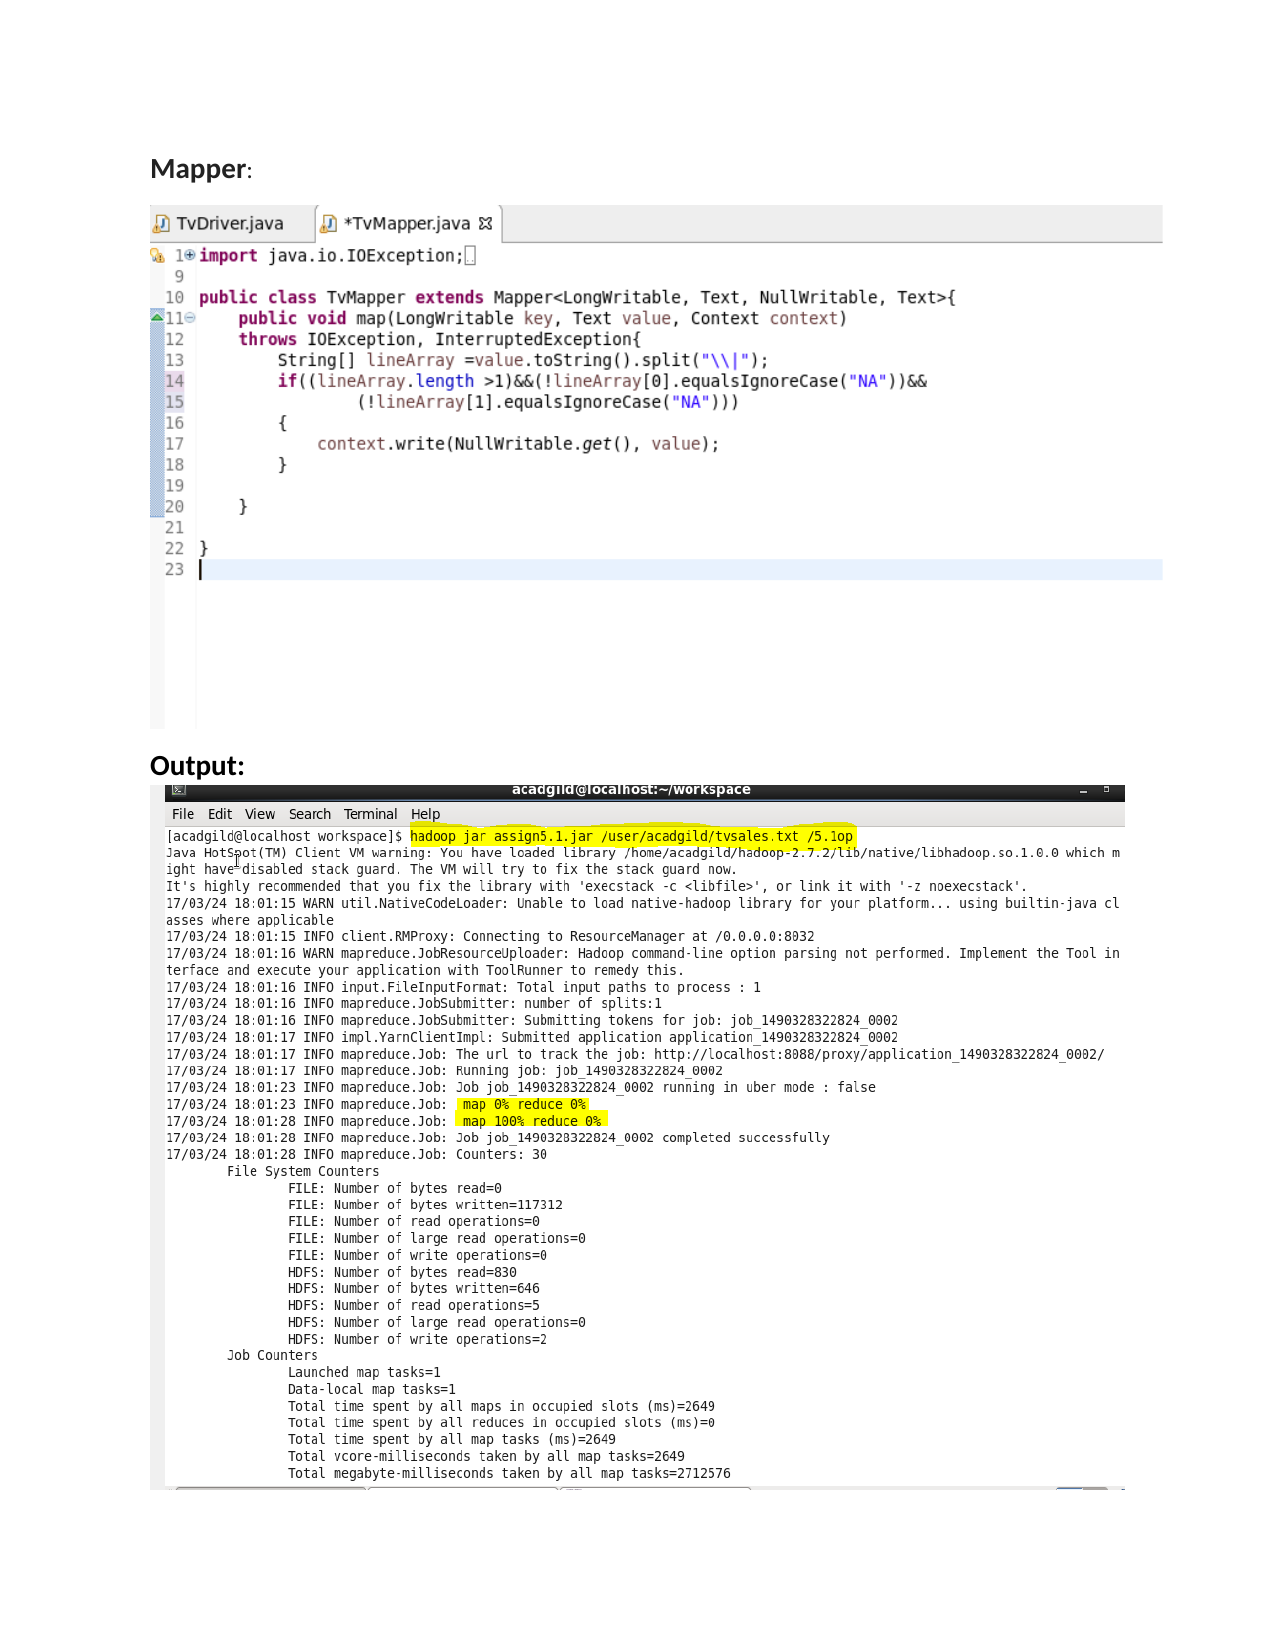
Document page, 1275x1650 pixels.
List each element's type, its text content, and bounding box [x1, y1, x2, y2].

picture [150, 205, 1163, 729]
picture [150, 785, 1125, 1490]
text Mapper: [150, 150, 1125, 186]
text Output: [150, 747, 1125, 785]
